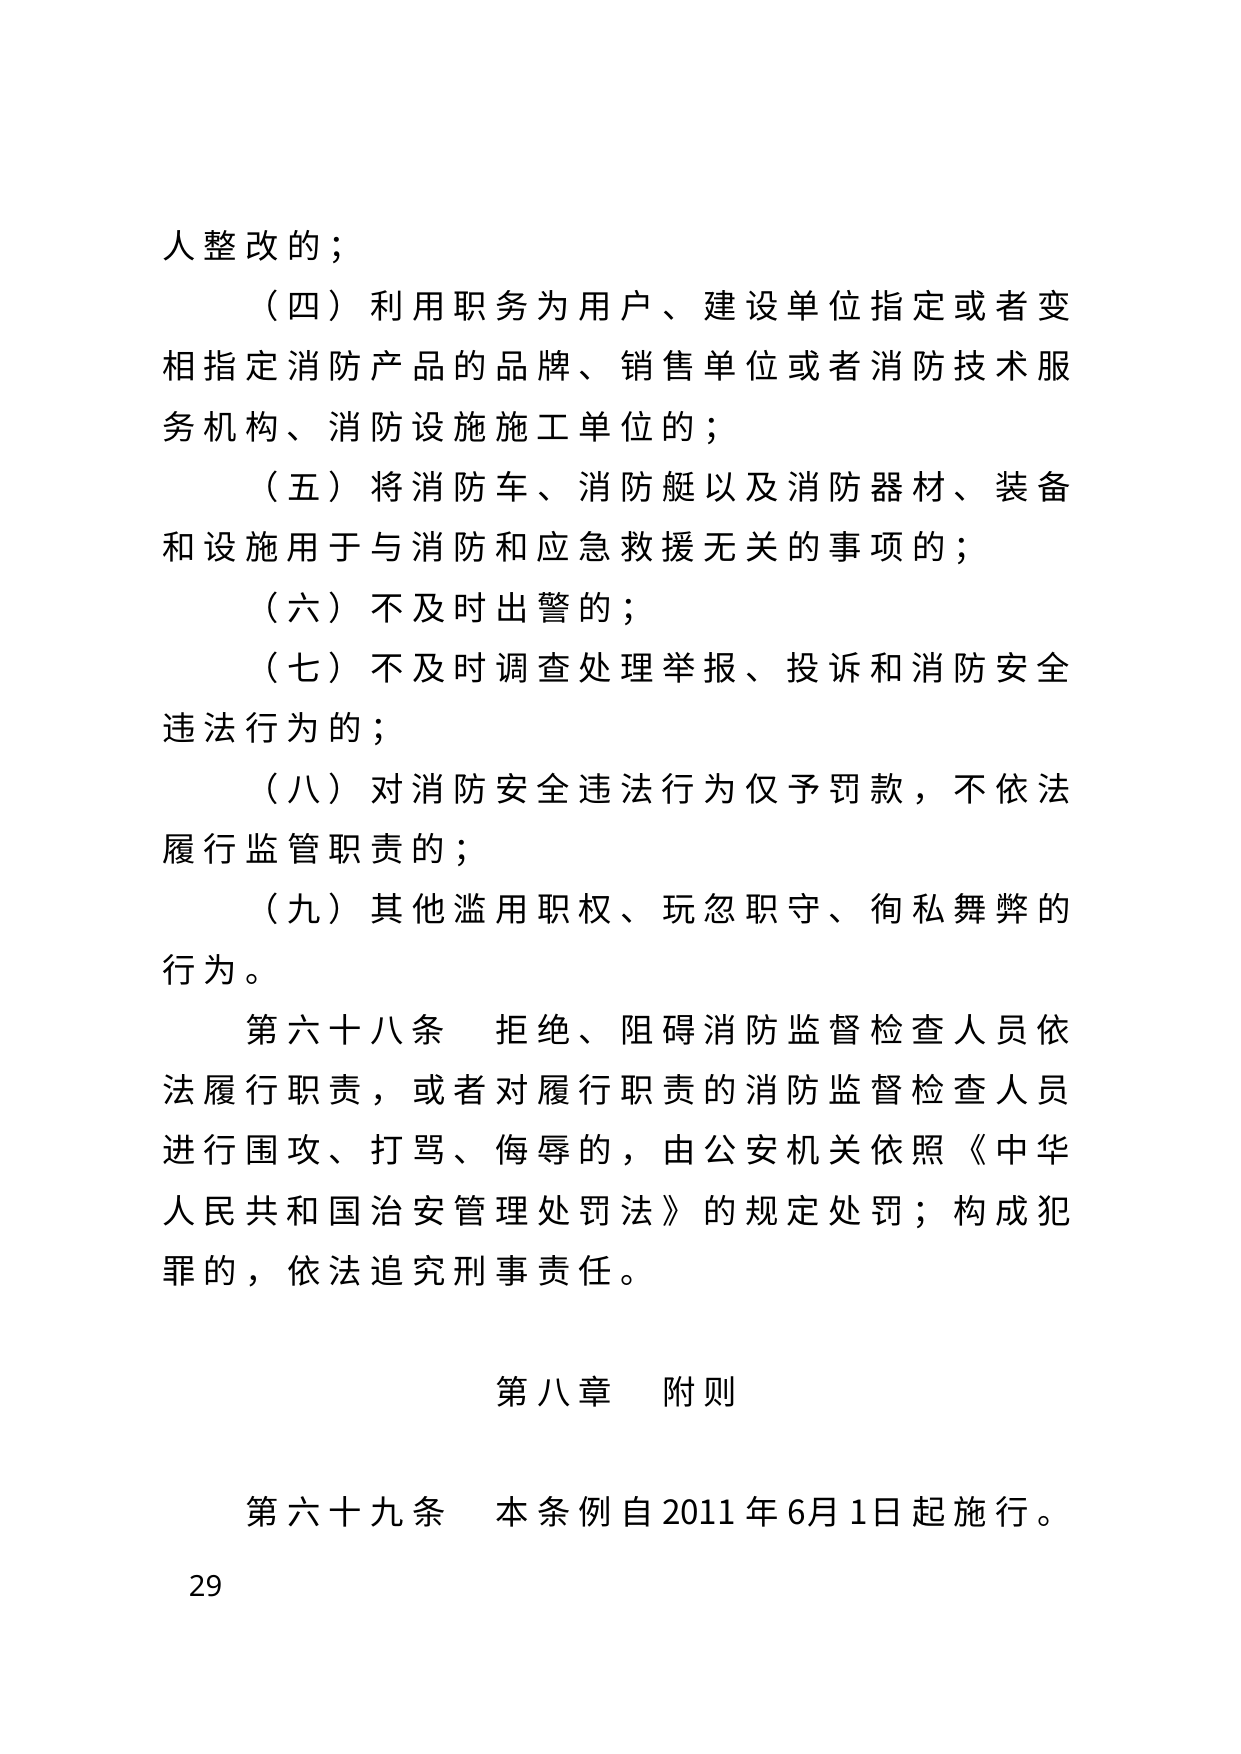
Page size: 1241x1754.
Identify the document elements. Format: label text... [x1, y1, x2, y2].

text （六）不及时出警的； [162, 575, 1078, 636]
text （八）对消防安全违法行为仅予罚款，不依法履行监管职责的； [162, 756, 1078, 877]
text （五）将消防车、消防艇以及消防器材、装备和设施用于与消防和应急救援无关的事项的； [162, 455, 1078, 575]
text （七）不及时调查处理举报、投诉和消防安全违法行为的； [162, 636, 1078, 756]
text 第六十八条 拒绝、阻碍消防监督检查人员依法履行职责，或者对履行职责的消防监督检查人员进行围攻、打骂、侮辱的，由公安机关依照《中华人民共和国治安管理处罚法》的规定处罚；构成犯罪的，依法追究刑事责任。 [162, 998, 1078, 1299]
text （四）利用职务为用户、建设单位指定或者变相指定消防产品的品牌、销售单位或者消防技术服务机构、消防设施施工单位的； [162, 274, 1078, 455]
text 第八章 附则 [162, 1359, 1078, 1420]
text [162, 213, 1078, 274]
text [162, 1480, 1078, 1540]
text （九）其他滥用职权、玩忽职守、徇私舞弊的行为。 [162, 877, 1078, 998]
